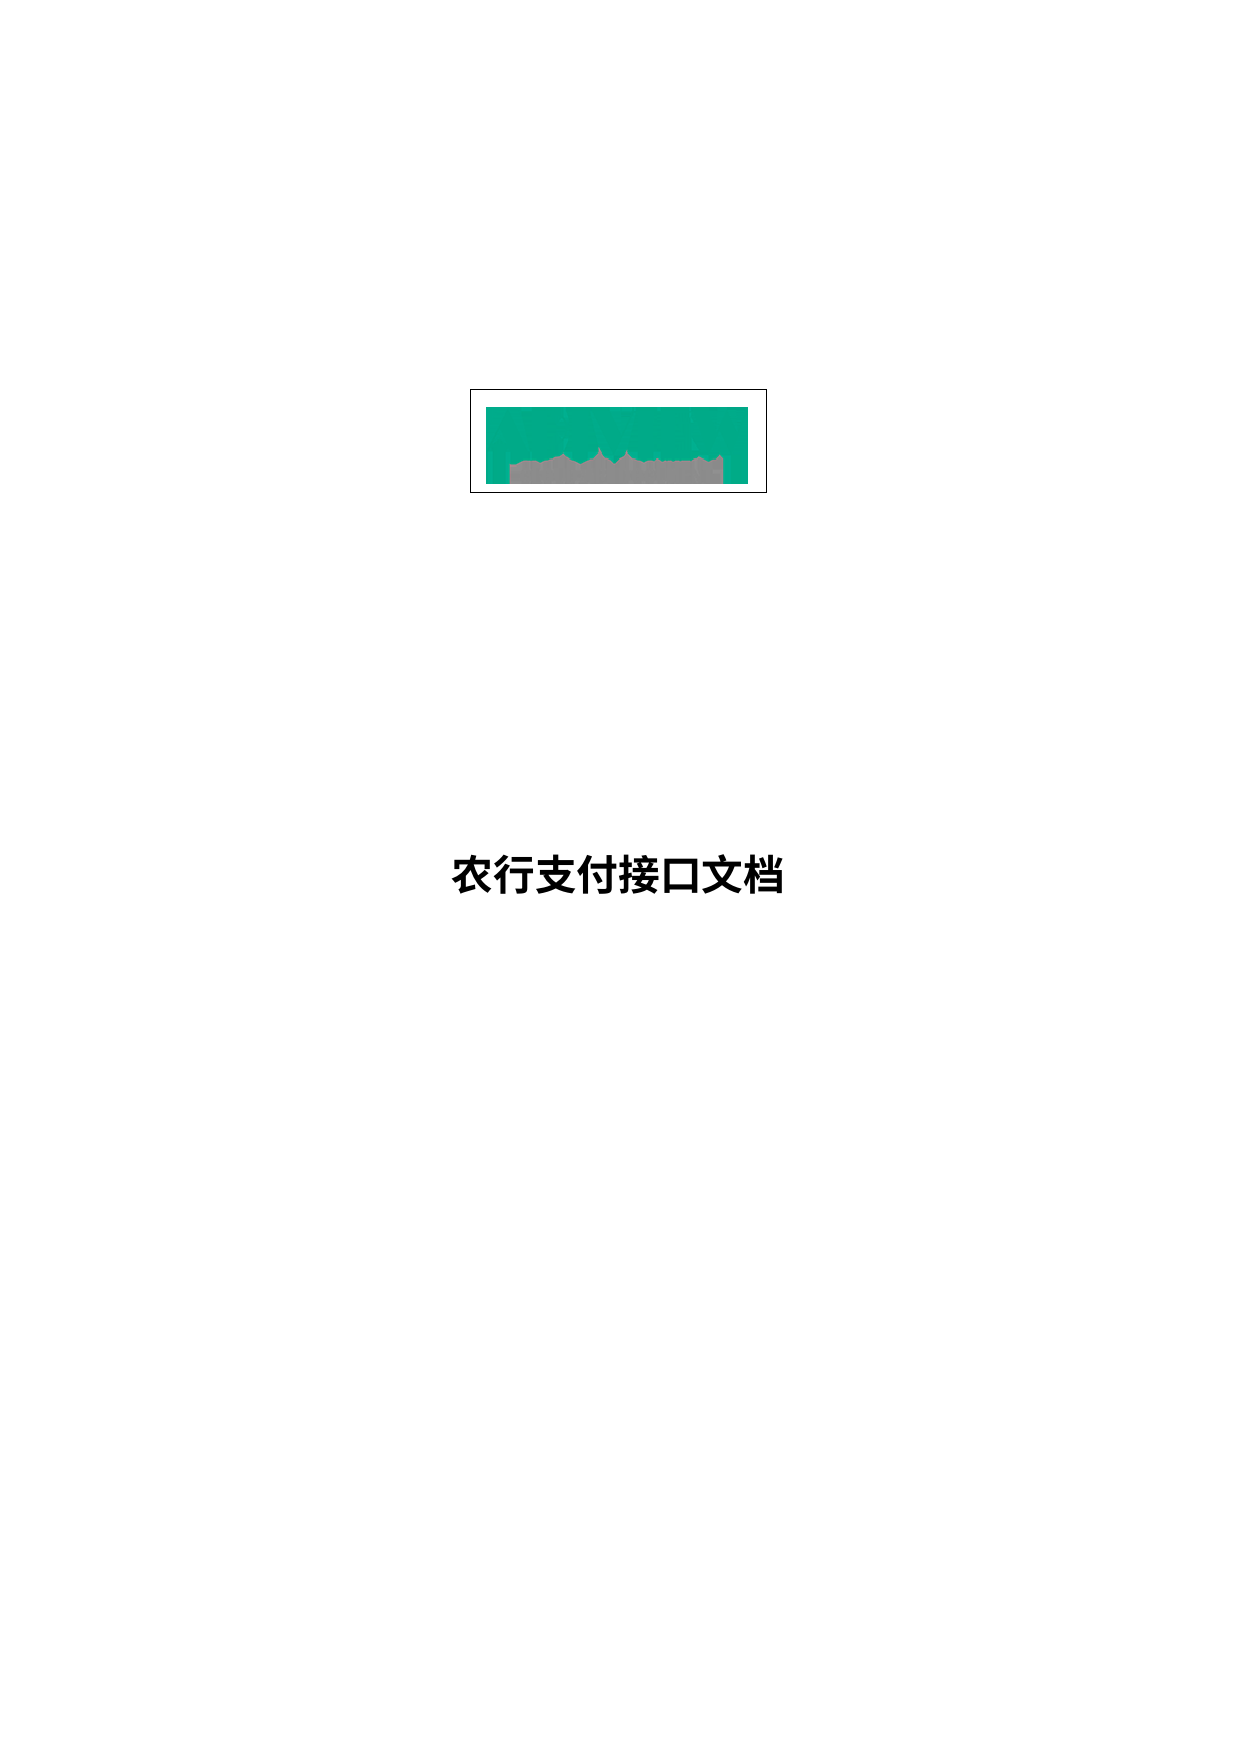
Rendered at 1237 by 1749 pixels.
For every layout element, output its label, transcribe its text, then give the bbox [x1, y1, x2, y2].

picture [471, 390, 766, 492]
text 农行支付接口文档 [150, 852, 1086, 899]
